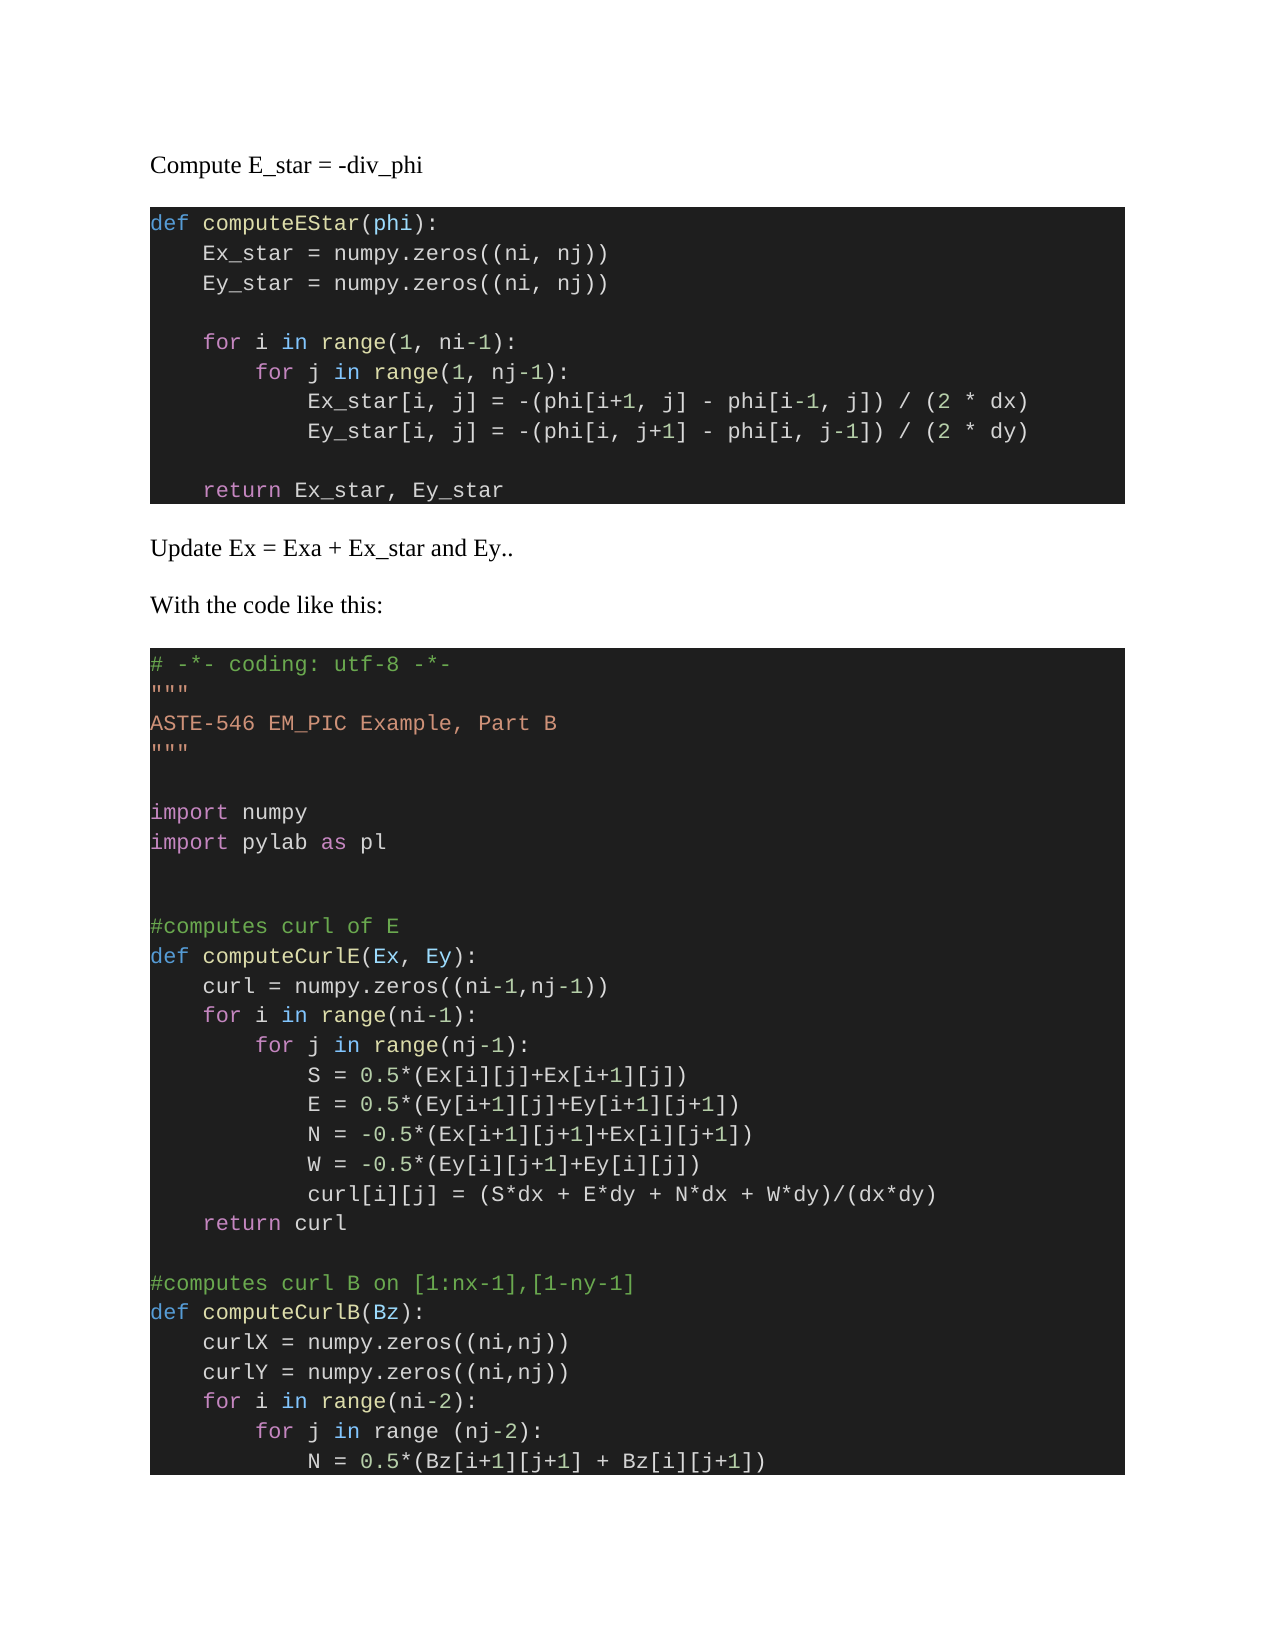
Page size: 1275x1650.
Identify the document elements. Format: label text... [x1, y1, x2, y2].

text N = -0.5*(Ex[i+1][j+1]+Ex[i][j+1]) [150, 1118, 1125, 1148]
text #computes curl B on [1:nx-1],[1-ny-1] [150, 1267, 1125, 1297]
text Ex_star = numpy.zeros((ni, nj)) [150, 237, 1125, 267]
text #computes curl of E [150, 911, 1125, 940]
text def computeCurlE(Ex, Ey): [150, 940, 1125, 970]
text Compute E_star = -div_phi [150, 150, 1125, 179]
text curl = numpy.zeros((ni-1,nj-1)) [150, 970, 1125, 1000]
text for j in range(1, nj-1): [150, 356, 1125, 386]
text def computeEStar(phi): [150, 207, 1125, 237]
text return Ex_star, Ey_star [150, 475, 1125, 504]
text W = -0.5*(Ey[i][j+1]+Ey[i][j]) [150, 1148, 1125, 1178]
text curlX = numpy.zeros((ni,nj)) [150, 1326, 1125, 1356]
text Update Ex = Exa + Ex_star and Ey.. [150, 533, 1125, 562]
text N = 0.5*(Bz[i+1][j+1] + Bz[i][j+1]) [150, 1445, 1125, 1475]
text def computeCurlB(Bz): [150, 1297, 1125, 1326]
text """ [150, 737, 1125, 767]
text for i in range(ni-2): [150, 1386, 1125, 1415]
text for i in range(1, ni-1): [150, 326, 1125, 356]
text Ey_star = numpy.zeros((ni, nj)) [150, 267, 1125, 297]
text for i in range(ni-1): [150, 1000, 1125, 1029]
text """ [150, 678, 1125, 707]
text E = 0.5*(Ey[i+1][j]+Ey[i+1][j+1]) [150, 1089, 1125, 1118]
text import pylab as pl [150, 826, 1125, 856]
text curl[i][j] = (S*dx + E*dy + N*dx + W*dy)/(dx*dy) [150, 1178, 1125, 1207]
text ASTE-546 EM_PIC Example, Part B [150, 707, 1125, 737]
text # -*- coding: utf-8 -*- [150, 648, 1125, 678]
text S = 0.5*(Ex[i][j]+Ex[i+1][j]) [150, 1059, 1125, 1089]
text With the code like this: [150, 591, 1125, 648]
text for j in range (nj-2): [150, 1415, 1125, 1445]
text return curl [150, 1207, 1125, 1237]
text Ex_star[i, j] = -(phi[i+1, j] - phi[i-1, j]) / (2 * dx) [150, 386, 1125, 415]
text curlY = numpy.zeros((ni,nj)) [150, 1356, 1125, 1386]
text import numpy [150, 797, 1125, 826]
text for j in range(nj-1): [150, 1029, 1125, 1059]
text Ey_star[i, j] = -(phi[i, j+1] - phi[i, j-1]) / (2 * dy) [150, 415, 1125, 445]
